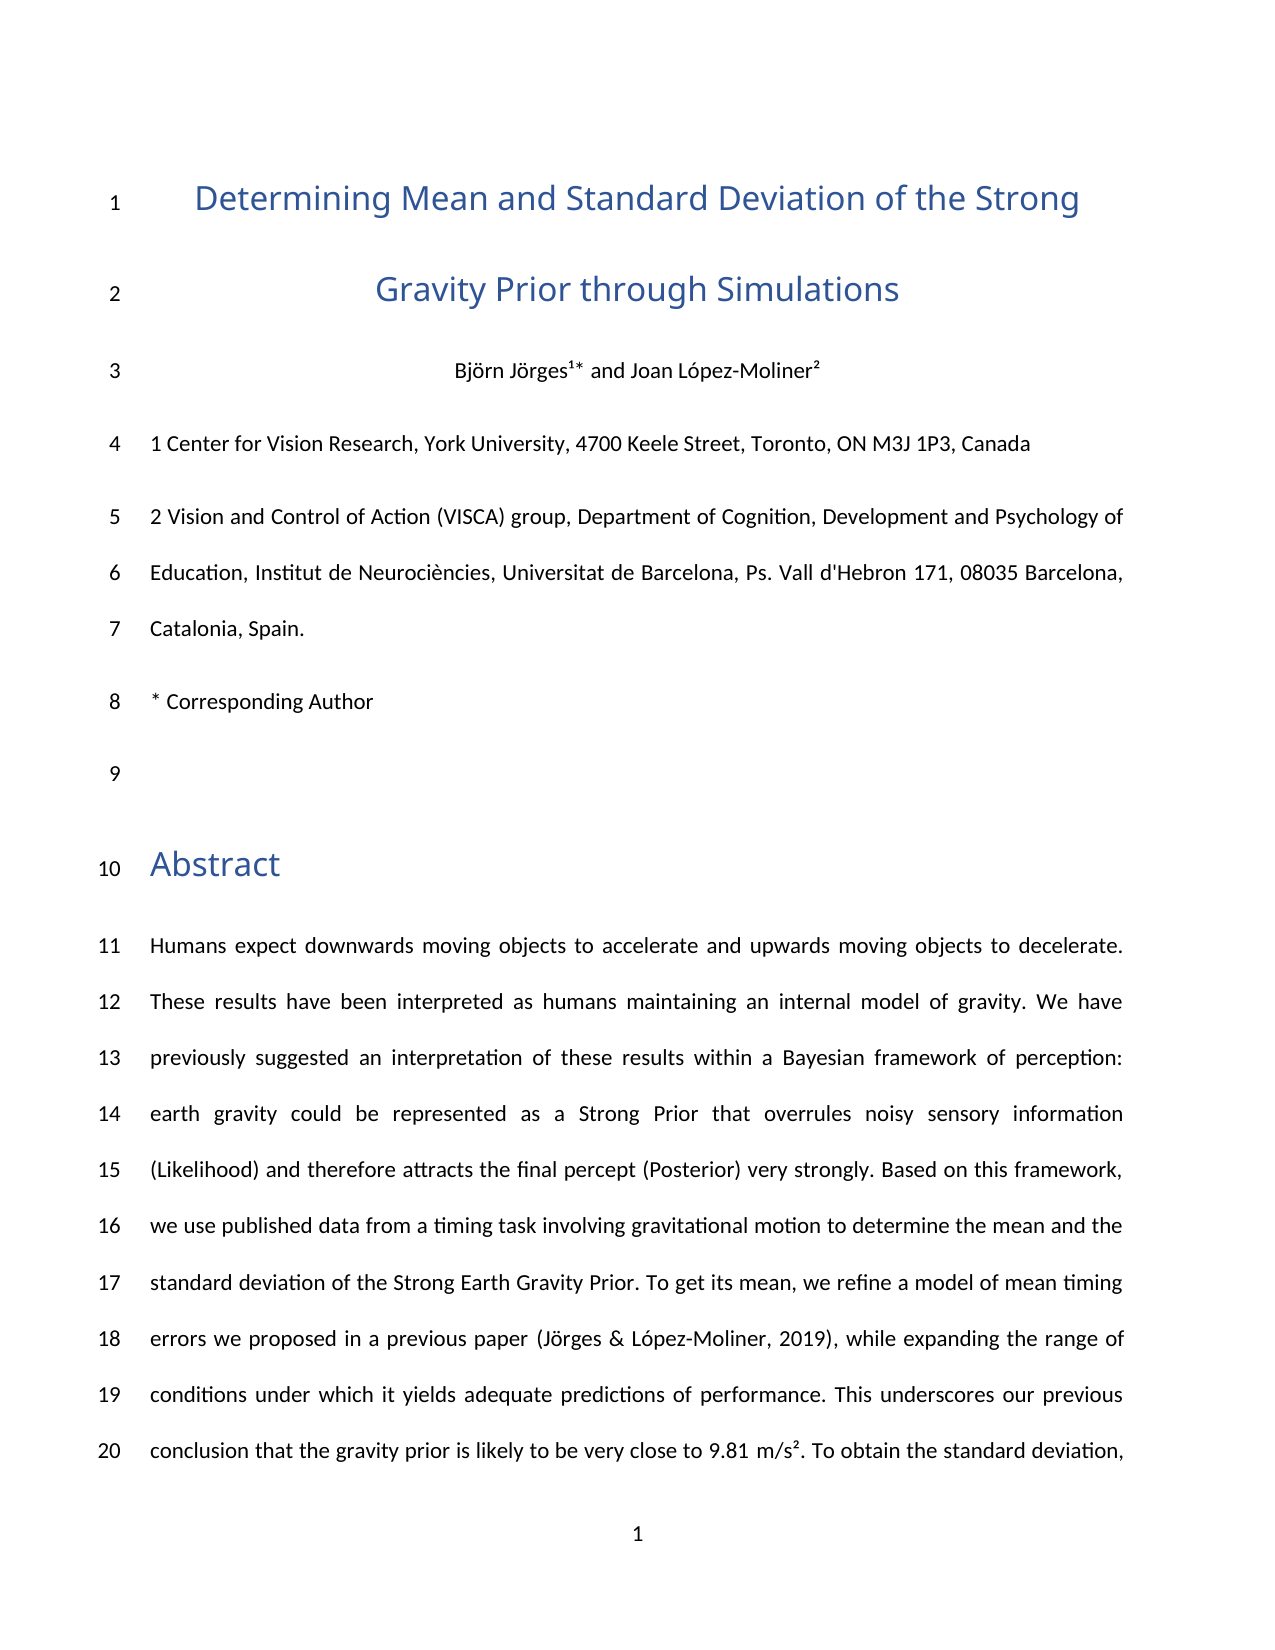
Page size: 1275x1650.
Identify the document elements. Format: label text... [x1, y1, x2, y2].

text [150, 931, 1125, 1464]
text * Corresponding Author [150, 687, 1125, 715]
text 1 Center for Vision Research, York University, 4700 Keele Street, Toronto, ON M3J 1P3, Canada [150, 429, 1125, 457]
subtitle Determining Mean and Standard Deviation of the Strong Gravity Prior through Simulations [150, 175, 1125, 311]
text Björn Jörges¹* and Joan López-Moliner² [150, 357, 1125, 385]
text 2 Vision and Control of Action (VISCA) group, Department of Cognition, Development and Psychology of Education, Institut de Neurociències, Universitat de Barcelona, Ps. Vall d'Hebron 171, 08035 Barcelona, Catalonia, Spain. [150, 502, 1125, 642]
subtitle Abstract [150, 841, 1125, 886]
